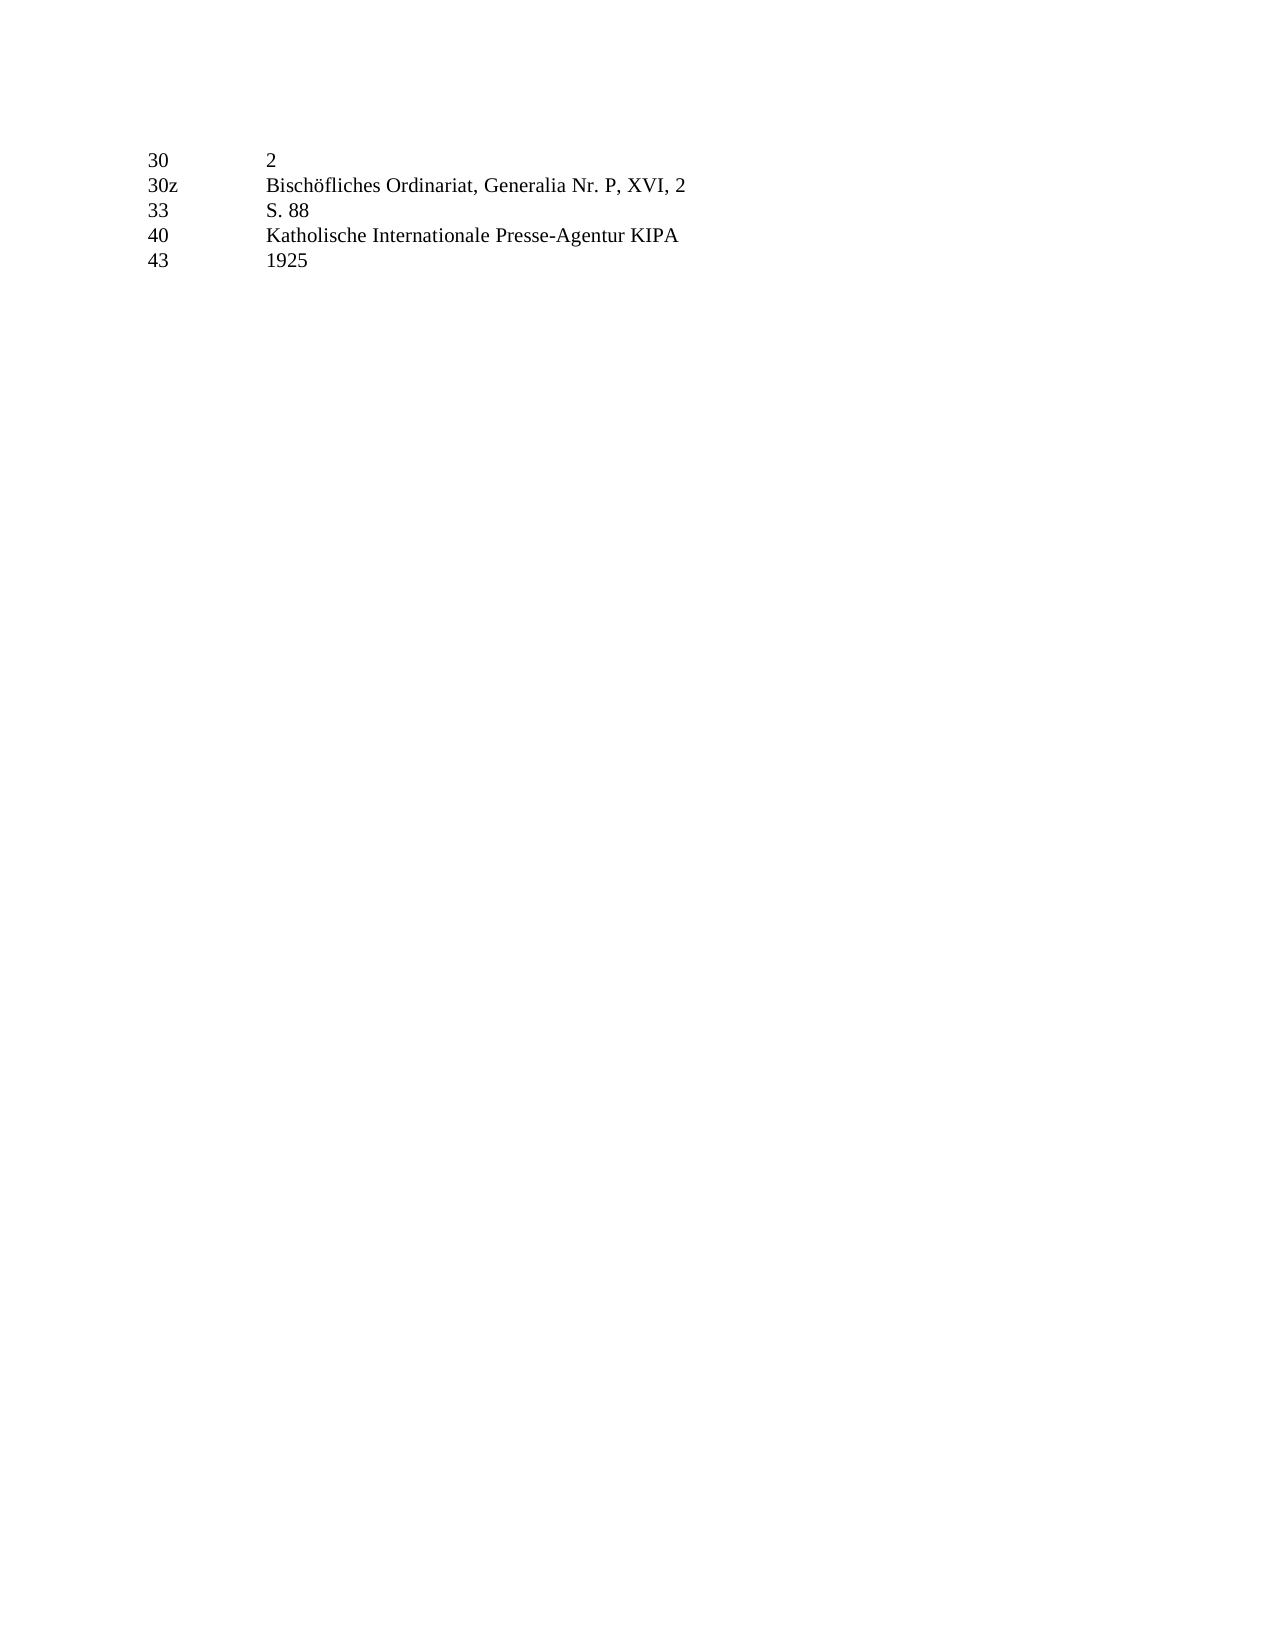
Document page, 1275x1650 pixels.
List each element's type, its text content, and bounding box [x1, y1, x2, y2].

text 30z Bischöfliches Ordinariat, Generalia Nr. P, XVI, 2 [148, 173, 1127, 198]
text 40 k[Katholische Internationale Presse-Agentur KIPA]k [148, 223, 1127, 248]
text 43 1925 [148, 248, 1127, 273]
text 33 S. 88 [148, 198, 1127, 223]
text 30 2 [148, 148, 1127, 173]
